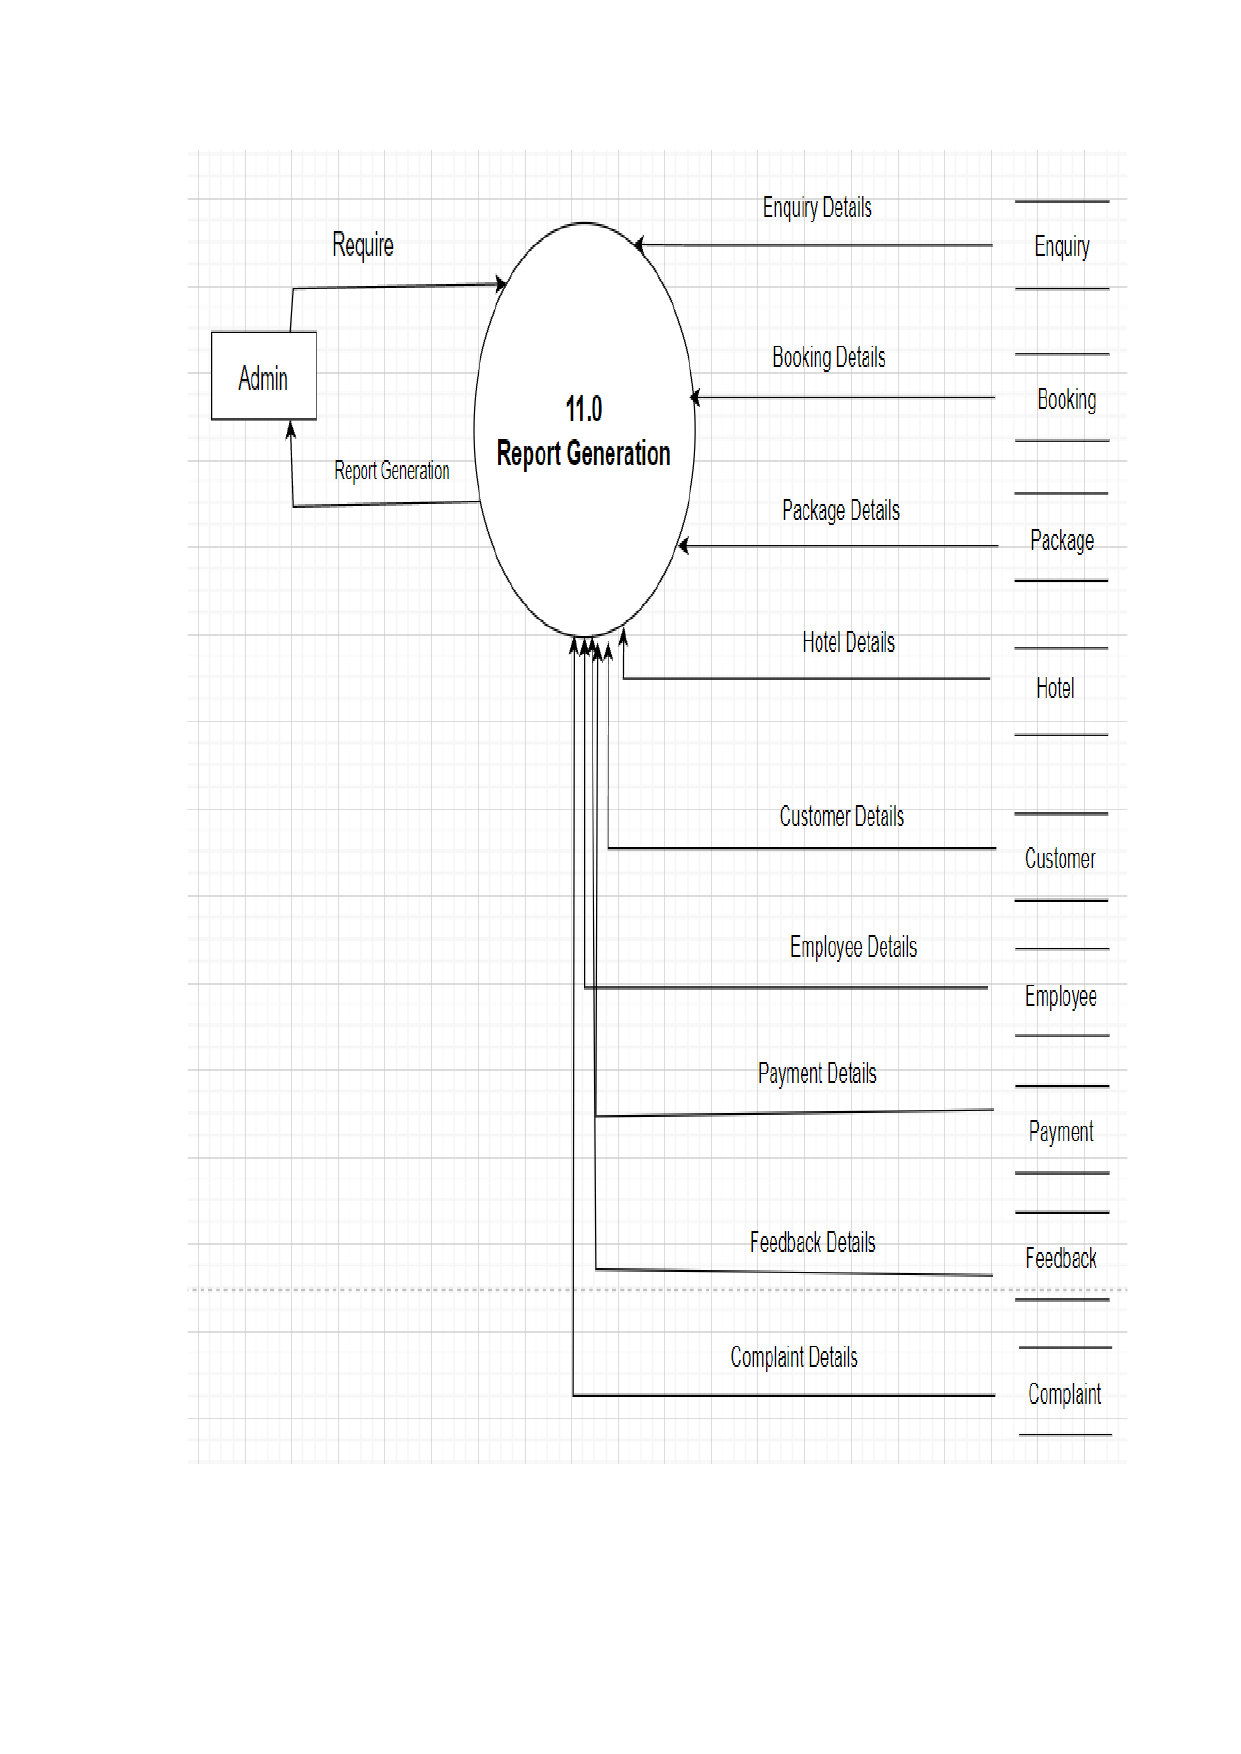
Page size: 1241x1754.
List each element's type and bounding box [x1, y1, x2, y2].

picture [187, 150, 1128, 1464]
